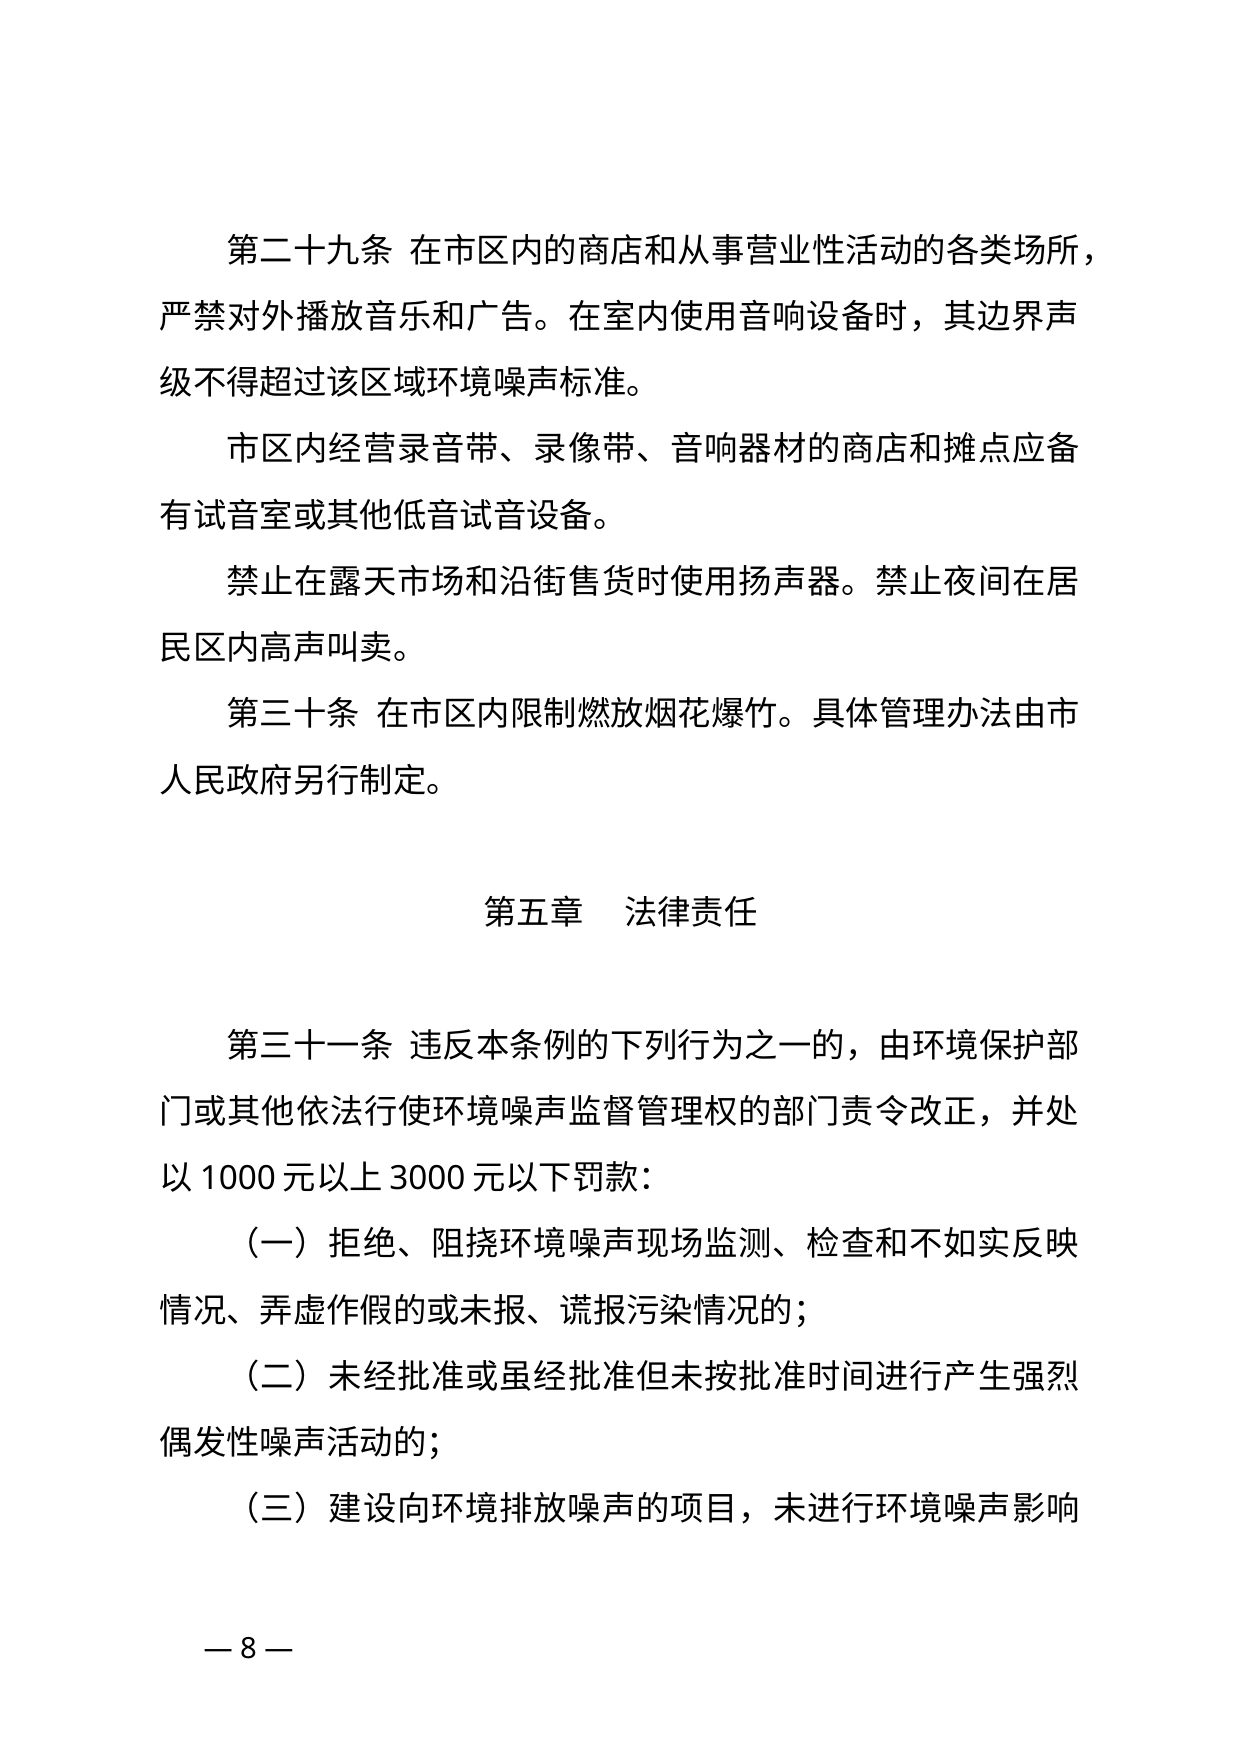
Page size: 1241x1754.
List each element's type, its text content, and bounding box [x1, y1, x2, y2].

text （一）拒绝、阻挠环境噪声现场监测、检查和不如实反映情况、弄虚作假的或未报、谎报污染情况的； [159, 1208, 1081, 1341]
text （二）未经批准或虽经批准但未按批准时间进行产生强烈偶发性噪声活动的； [159, 1341, 1081, 1473]
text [159, 1473, 1081, 1539]
subtitle 第五章 法律责任 [159, 877, 1081, 943]
text 第二十九条 在市区内的商店和从事营业性活动的各类场所，严禁对外播放音乐和广告。在室内使用音响设备时，其边界声级不得超过该区域环境噪声标准。 [159, 214, 1081, 413]
text 市区内经营录音带、录像带、音响器材的商店和摊点应备有试音室或其他低音试音设备。 [159, 413, 1081, 546]
text 禁止在露天市场和沿街售货时使用扬声器。禁止夜间在居民区内高声叫卖。 [159, 546, 1081, 678]
text 第三十一条 违反本条例的下列行为之一的，由环境保护部门或其他依法行使环境噪声监督管理权的部门责令改正，并处以1000元以上3000元以下罚款： [159, 1009, 1081, 1208]
text 第三十条 在市区内限制燃放烟花爆竹。具体管理办法由市人民政府另行制定。 [159, 678, 1081, 811]
